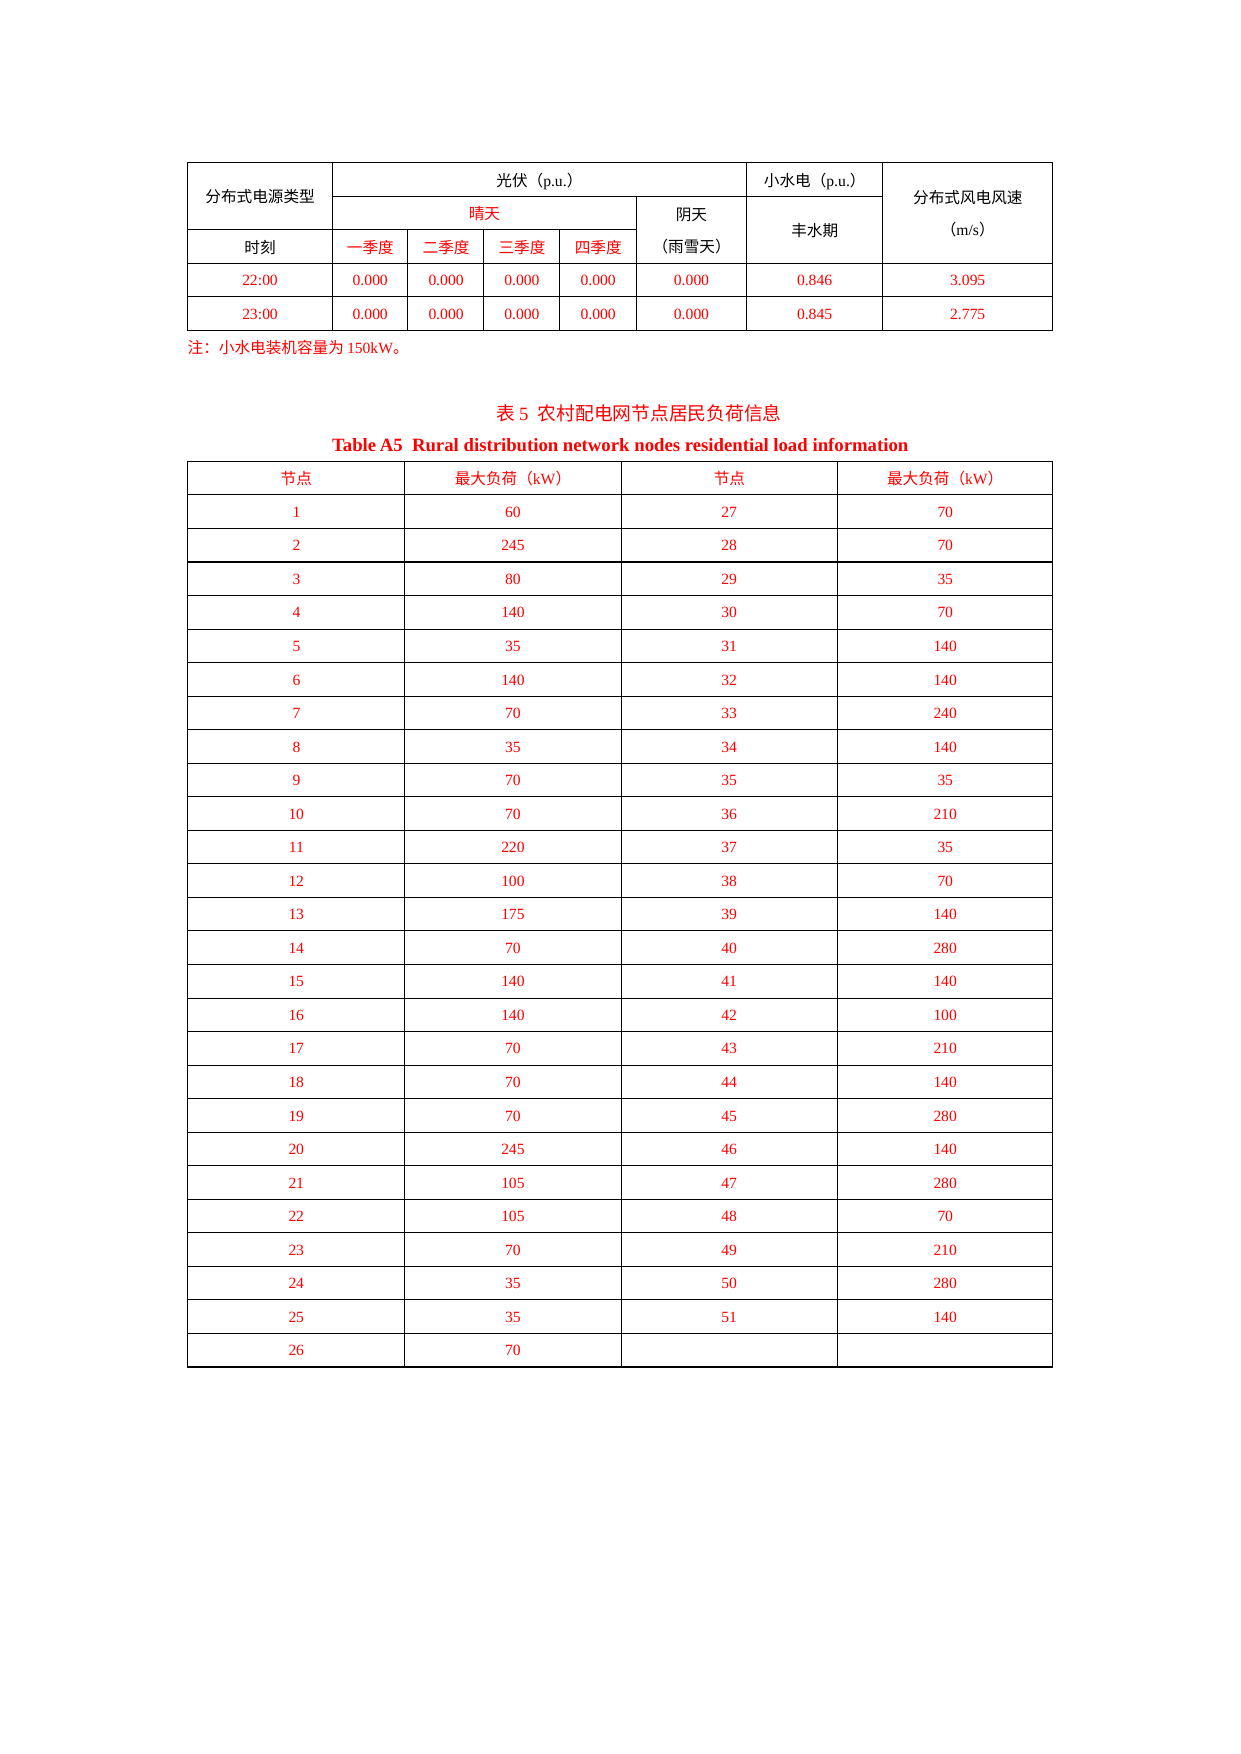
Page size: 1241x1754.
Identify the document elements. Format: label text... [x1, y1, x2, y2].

text 注：小水电装机容量为150kW。 [187, 331, 1053, 363]
table_cell 9 [188, 764, 404, 796]
table_cell 0.845 [747, 297, 882, 330]
table_cell 35 [405, 1267, 621, 1299]
table_header 分布式电源类型 [188, 163, 332, 229]
table_cell 17 [188, 1032, 404, 1064]
table_cell 8 [188, 730, 404, 763]
table_cell 245 [405, 1133, 621, 1165]
table_cell 70 [405, 931, 621, 964]
table_cell 140 [838, 663, 1052, 696]
table_cell 26 [188, 1334, 404, 1366]
table_cell 51 [622, 1300, 837, 1333]
table_cell 31 [622, 630, 837, 662]
table_cell 140 [838, 1300, 1052, 1333]
table_cell 70 [838, 1200, 1052, 1232]
table_header 节点 [188, 462, 404, 494]
table_cell 48 [622, 1200, 837, 1232]
table_cell 240 [838, 697, 1052, 729]
table_cell 70 [405, 697, 621, 729]
table_cell 6 [188, 663, 404, 696]
table_cell 70 [405, 1334, 621, 1366]
table_cell 42 [622, 999, 837, 1031]
table_cell 70 [405, 1066, 621, 1098]
table_cell 10 [188, 797, 404, 830]
table_cell 11 [188, 831, 404, 863]
table_cell 70 [405, 1032, 621, 1064]
table_cell 210 [838, 1032, 1052, 1064]
table_cell 四季度 [560, 230, 636, 263]
table_cell 33 [622, 697, 837, 729]
table_cell 0.000 [637, 297, 746, 330]
table_cell 39 [622, 898, 837, 930]
table_cell 35 [622, 764, 837, 796]
table_cell 0.000 [560, 264, 636, 296]
table_cell 140 [405, 596, 621, 628]
table_cell 1 [188, 495, 404, 528]
table_cell 2 [188, 529, 404, 561]
table_cell 105 [405, 1166, 621, 1199]
table_cell 220 [405, 831, 621, 863]
table_cell [622, 1334, 837, 1366]
table_cell 5 [188, 630, 404, 662]
table_cell 46 [622, 1133, 837, 1165]
table_cell 一季度 [333, 230, 407, 263]
table_cell 60 [405, 495, 621, 528]
table_cell 22:00 [188, 264, 332, 296]
table_cell 7 [188, 697, 404, 729]
table_cell 100 [405, 864, 621, 897]
table_header 分布式风电风速（m/s） [883, 163, 1052, 263]
table_cell 50 [622, 1267, 837, 1299]
table_cell 70 [405, 797, 621, 830]
table_cell 23:00 [188, 297, 332, 330]
table_cell 35 [838, 831, 1052, 863]
table_cell 0.000 [333, 297, 407, 330]
table_cell 140 [838, 965, 1052, 997]
text Table A5 Rural distribution network nodes residential load information [187, 428, 1053, 461]
table_cell 12 [188, 864, 404, 897]
table_cell 28 [622, 529, 837, 561]
table_cell 44 [622, 1066, 837, 1098]
table_cell 0.000 [333, 264, 407, 296]
table_cell 29 [622, 563, 837, 595]
text 表5 农村配电网节点居民负荷信息 [187, 396, 1053, 428]
table_cell 70 [405, 1233, 621, 1266]
table_header 小水电（p.u.） [747, 163, 882, 196]
table_cell 34 [622, 730, 837, 763]
table_header 最大负荷（kW） [838, 462, 1052, 494]
table_cell 140 [838, 630, 1052, 662]
table_cell 0.000 [637, 264, 746, 296]
table_cell 140 [405, 999, 621, 1031]
table_cell 100 [838, 999, 1052, 1031]
table_cell 丰水期 [747, 197, 882, 263]
table_cell 4 [188, 596, 404, 628]
table_cell 0.000 [484, 297, 559, 330]
table_cell 35 [405, 1300, 621, 1333]
table_cell 24 [188, 1267, 404, 1299]
table_cell 25 [188, 1300, 404, 1333]
table_cell 70 [838, 529, 1052, 561]
table_cell 3 [188, 563, 404, 595]
table_cell 0.000 [484, 264, 559, 296]
table_cell 37 [622, 831, 837, 863]
table_cell 14 [188, 931, 404, 964]
table_cell 晴天 [333, 197, 636, 229]
table_cell [838, 1334, 1052, 1366]
table_cell 时刻 [188, 230, 332, 263]
table_cell 22 [188, 1200, 404, 1232]
table_cell 43 [622, 1032, 837, 1064]
table_cell 36 [622, 797, 837, 830]
table_cell 70 [838, 596, 1052, 628]
table_cell 三季度 [484, 230, 559, 263]
table_cell 70 [838, 495, 1052, 528]
table_cell 阴天 （雨雪天） [637, 197, 746, 263]
table_cell 15 [188, 965, 404, 997]
table_cell 35 [405, 630, 621, 662]
table_cell 二季度 [408, 230, 483, 263]
table_header 节点 [622, 462, 837, 494]
table_cell 49 [622, 1233, 837, 1266]
table_cell 19 [188, 1099, 404, 1132]
table_cell 35 [405, 730, 621, 763]
table_header 光伏（p.u.） [333, 163, 746, 196]
table_cell 140 [838, 1066, 1052, 1098]
table_cell 27 [622, 495, 837, 528]
table_cell 38 [622, 864, 837, 897]
table_cell 70 [838, 864, 1052, 897]
table_cell 245 [405, 529, 621, 561]
table_cell 70 [405, 1099, 621, 1132]
table_cell 35 [838, 563, 1052, 595]
table_cell 40 [622, 931, 837, 964]
table_cell 210 [838, 1233, 1052, 1266]
table_cell 140 [405, 965, 621, 997]
table_cell 23 [188, 1233, 404, 1266]
table_cell 21 [188, 1166, 404, 1199]
table_cell 18 [188, 1066, 404, 1098]
table_cell 175 [405, 898, 621, 930]
table_cell 210 [838, 797, 1052, 830]
table_cell 20 [188, 1133, 404, 1165]
table_cell 280 [838, 1267, 1052, 1299]
table_cell 0.000 [408, 297, 483, 330]
table_cell 140 [838, 898, 1052, 930]
table_cell 140 [838, 730, 1052, 763]
table_cell 13 [188, 898, 404, 930]
table_header 最大负荷（kW） [405, 462, 621, 494]
table_cell 41 [622, 965, 837, 997]
table_cell 47 [622, 1166, 837, 1199]
table_cell 32 [622, 663, 837, 696]
table_cell 140 [405, 663, 621, 696]
table_cell 105 [405, 1200, 621, 1232]
table_cell 30 [622, 596, 837, 628]
table_cell 80 [405, 563, 621, 595]
table_cell 0.000 [560, 297, 636, 330]
table_cell 45 [622, 1099, 837, 1132]
table_cell 2.775 [883, 297, 1052, 330]
table_cell 140 [838, 1133, 1052, 1165]
table_cell 0.000 [408, 264, 483, 296]
table_cell 0.846 [747, 264, 882, 296]
table_cell 16 [188, 999, 404, 1031]
table_cell 70 [405, 764, 621, 796]
table_cell 3.095 [883, 264, 1052, 296]
table_cell 280 [838, 931, 1052, 964]
table_cell 35 [838, 764, 1052, 796]
table_cell 280 [838, 1166, 1052, 1199]
table_cell 280 [838, 1099, 1052, 1132]
